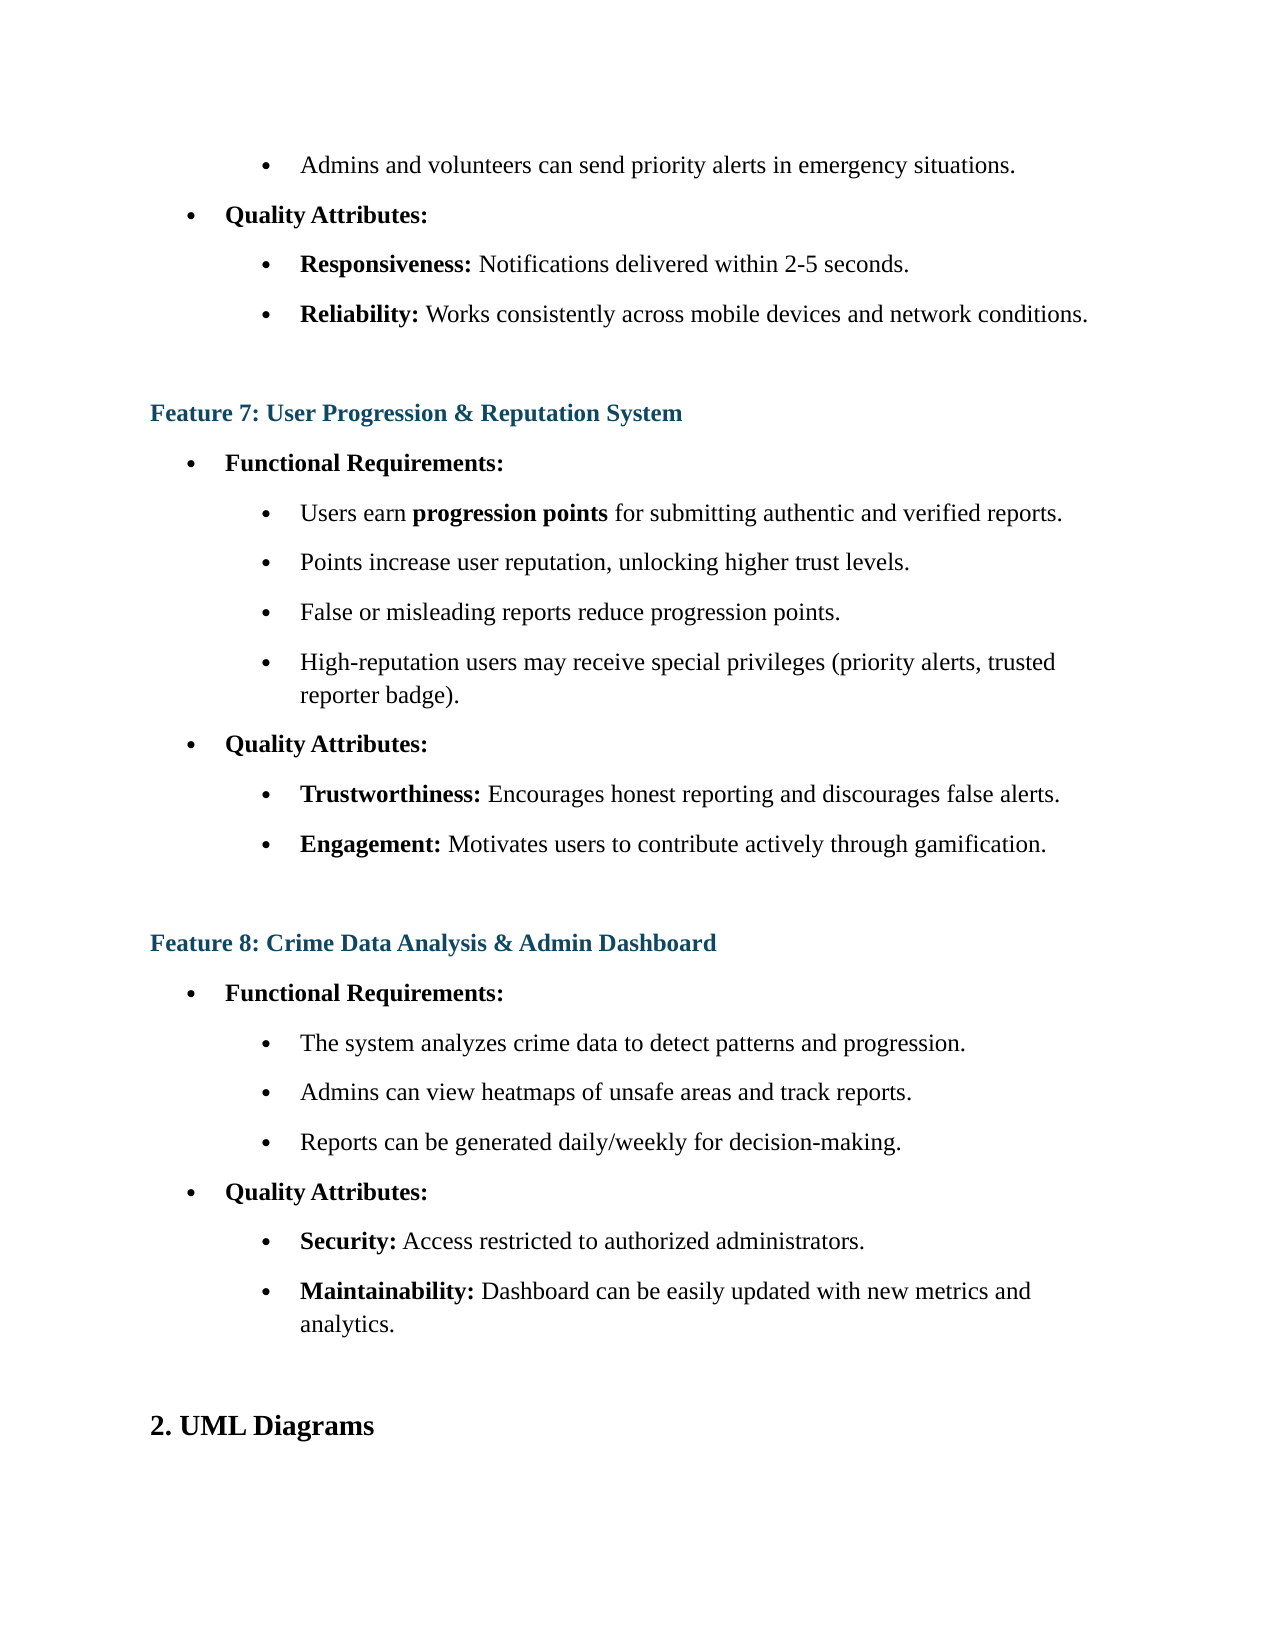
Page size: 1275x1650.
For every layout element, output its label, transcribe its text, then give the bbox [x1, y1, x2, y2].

text Feature 8: Crime Data Analysis & Admin Dashboard [150, 928, 1125, 957]
list Quality Attributes: [187, 200, 1125, 228]
text Feature 7: User Progression & Reputation System [150, 398, 1125, 427]
list Trustworthiness: Encourages honest reporting and discourages false alerts. [262, 779, 1125, 808]
list 2. UML Diagrams [150, 1408, 1125, 1442]
list Admins can view heatmaps of unsafe areas and track reports. [262, 1077, 1125, 1106]
list Users earn progression points for submitting authentic and verified reports. [262, 498, 1125, 527]
list Reliability: Works consistently across mobile devices and network conditions. [262, 299, 1125, 328]
list Security: Access restricted to authorized administrators. [262, 1226, 1125, 1255]
list Points increase user reputation, unlocking higher trust levels. [262, 547, 1125, 576]
list Functional Requirements: [187, 978, 1125, 1007]
list Admins and volunteers can send priority alerts in emergency situations. [262, 150, 1125, 179]
list False or misleading reports reduce progression points. [262, 597, 1125, 626]
list Reports can be generated daily/weekly for decision-making. [262, 1127, 1125, 1156]
list The system analyzes crime data to detect patterns and progression. [262, 1028, 1125, 1056]
list High-reputation users may receive special privileges (priority alerts, trusted reporter badge). [262, 647, 1125, 709]
list Quality Attributes: [187, 1177, 1125, 1206]
list Functional Requirements: [187, 448, 1125, 477]
list Engagement: Motivates users to contribute actively through gamification. [262, 829, 1125, 858]
list Maintainability: Dashboard can be easily updated with new metrics and analytics. [262, 1276, 1125, 1338]
list Quality Attributes: [187, 729, 1125, 758]
list Responsiveness: Notifications delivered within 2-5 seconds. [262, 249, 1125, 278]
